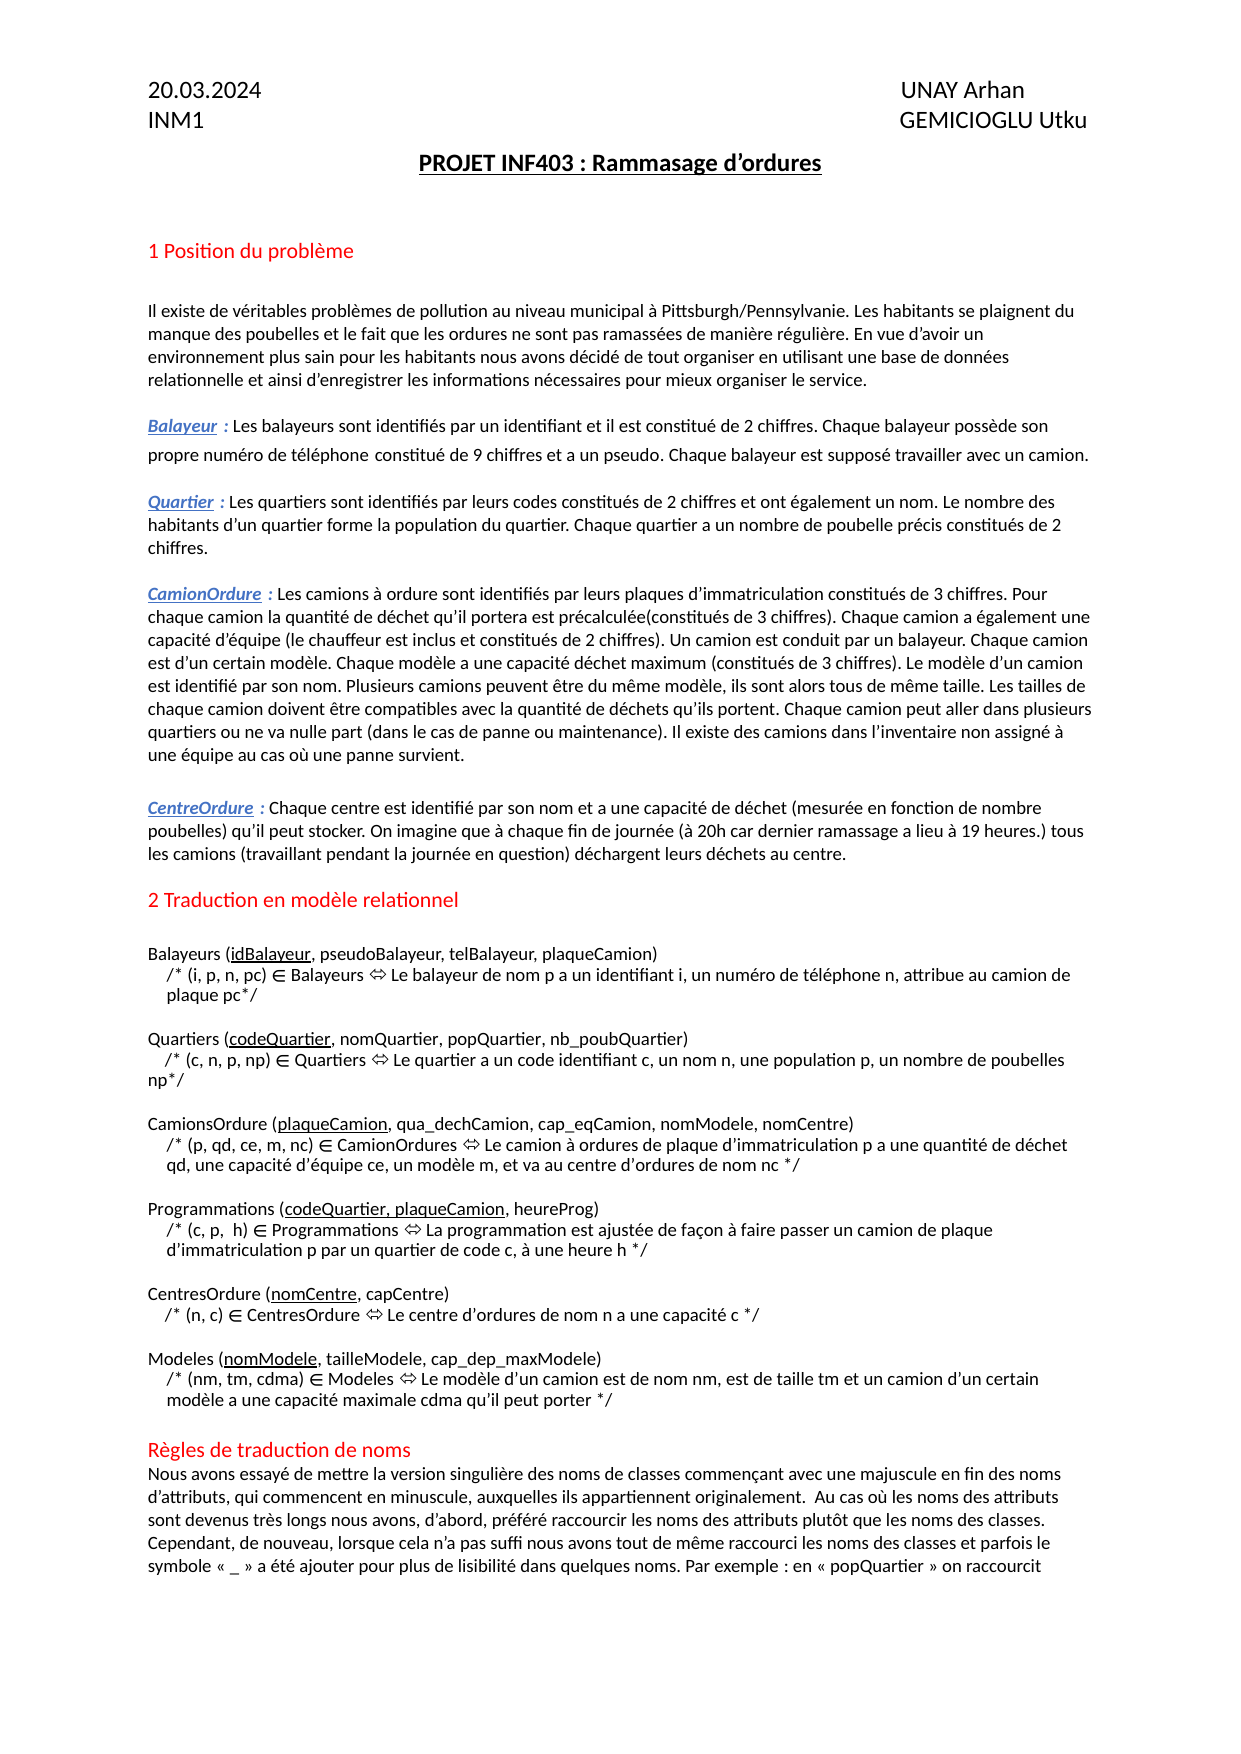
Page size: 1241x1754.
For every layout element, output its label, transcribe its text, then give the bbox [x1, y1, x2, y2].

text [148, 1463, 1093, 1577]
text Règles de traduction de noms [148, 1436, 1093, 1463]
text Modeles (nomModele, tailleModele, cap_dep_maxModele) [148, 1348, 1093, 1369]
text Programmations (codeQuartier, plaqueCamion, heureProg) [148, 1199, 1093, 1219]
text /* (p, qd, ce, m, nc) ∈ CamionOrdures Le camion à ordures de plaque d’immatriculation p a une quantité de déchet qd, une capacité d’équipe ce, un modèle m, et va au centre d’ordures de nom nc */ [166, 1134, 1093, 1176]
text 2 Traduction en modèle relationnel [148, 865, 1093, 944]
text CamionsOrdure (plaqueCamion, qua_dechCamion, cap_eqCamion, nomModele, nomCentre) [148, 1114, 1093, 1134]
text CentreOrdure : Chaque centre est identifié par son nom et a une capacité de déchet (mesurée en fonction de nombre poubelles) qu’il peut stocker. On imagine que à chaque fin de journée (à 20h car dernier ramassage a lieu à 19 heures.) tous les camions (travaillant pendant la journée en question) déchargent leurs déchets au centre. [148, 796, 1093, 865]
text /* (c, p, h) ∈ Programmations La programmation est ajustée de façon à faire passer un camion de plaque d’immatriculation p par un quartier de code c, à une heure h */ [166, 1219, 1093, 1261]
text /* (i, p, n, pc) ∈ Balayeurs Le balayeur de nom p a un identifiant i, un numéro de téléphone n, attribue au camion de plaque pc*/ [166, 964, 1093, 1006]
text Quartier : Les quartiers sont identifiés par leurs codes constitués de 2 chiffres et ont également un nom. Le nombre des habitants d’un quartier forme la population du quartier. Chaque quartier a un nombre de poubelle précis constitués de 2 chiffres. [148, 491, 1093, 559]
text Quartiers (codeQuartier, nomQuartier, popQuartier, nb_poubQuartier) [148, 1029, 1093, 1049]
text Balayeurs (idBalayeur, pseudoBalayeur, telBalayeur, plaqueCamion) [148, 944, 1093, 964]
text Il existe de véritables problèmes de pollution au niveau municipal à Pittsburgh/Pennsylvanie. Les habitants se plaignent du manque des poubelles et le fait que les ordures ne sont pas ramassées de manière régulière. En vue d’avoir un environnement plus sain pour les habitants nous avons décidé de tout organiser en utilisant une base de données relationnelle et ainsi d’enregistrer les informations nécessaires pour mieux organiser le service. Balayeur : Les balayeurs sont identifiés par un identifiant et il est constitué de 2 chiffres. Chaque balayeur possède son propre numéro de téléphone constitué de 9 chiffres et a un pseudo. Chaque balayeur est supposé travailler avec un camion. [148, 300, 1093, 468]
text /* (nm, tm, cdma) ∈ Modeles Le modèle d’un camion est de nom nm, est de taille tm et un camion d’un certain modèle a une capacité maximale cdma qu’il peut porter */ [166, 1369, 1093, 1411]
text PROJET INF403 : Rammasage d’ordures [148, 148, 1093, 178]
text CentresOrdure (nomCentre, capCentre) [148, 1284, 1093, 1305]
text 1 Position du problème [148, 237, 1093, 264]
text CamionOrdure : Les camions à ordure sont identifiés par leurs plaques d’immatriculation constitués de 3 chiffres. Pour chaque camion la quantité de déchet qu’il portera est précalculée(constitués de 3 chiffres). Chaque camion a également une capacité d’équipe (le chauffeur est inclus et constitués de 2 chiffres). Un camion est conduit par un balayeur. Chaque camion est d’un certain modèle. Chaque modèle a une capacité déchet maximum (constitués de 3 chiffres). Le modèle d’un camion est identifié par son nom. Plusieurs camions peuvent être du même modèle, ils sont alors tous de même taille. Les tailles de chaque camion doivent être compatibles avec la quantité de déchets qu’ils portent. Chaque camion peut aller dans plusieurs quartiers ou ne va nulle part (dans le cas de panne ou maintenance). Il existe des camions dans l’inventaire non assigné à une équipe au cas où une panne survient. [148, 559, 1093, 766]
text /* (n, c) ∈ CentresOrdure Le centre d’ordures de nom n a une capacité c */ [148, 1305, 1093, 1326]
text /* (c, n, p, np) ∈ Quartiers Le quartier a un code identifiant c, un nom n, une population p, un nombre de poubelles np*/ [148, 1049, 1093, 1091]
